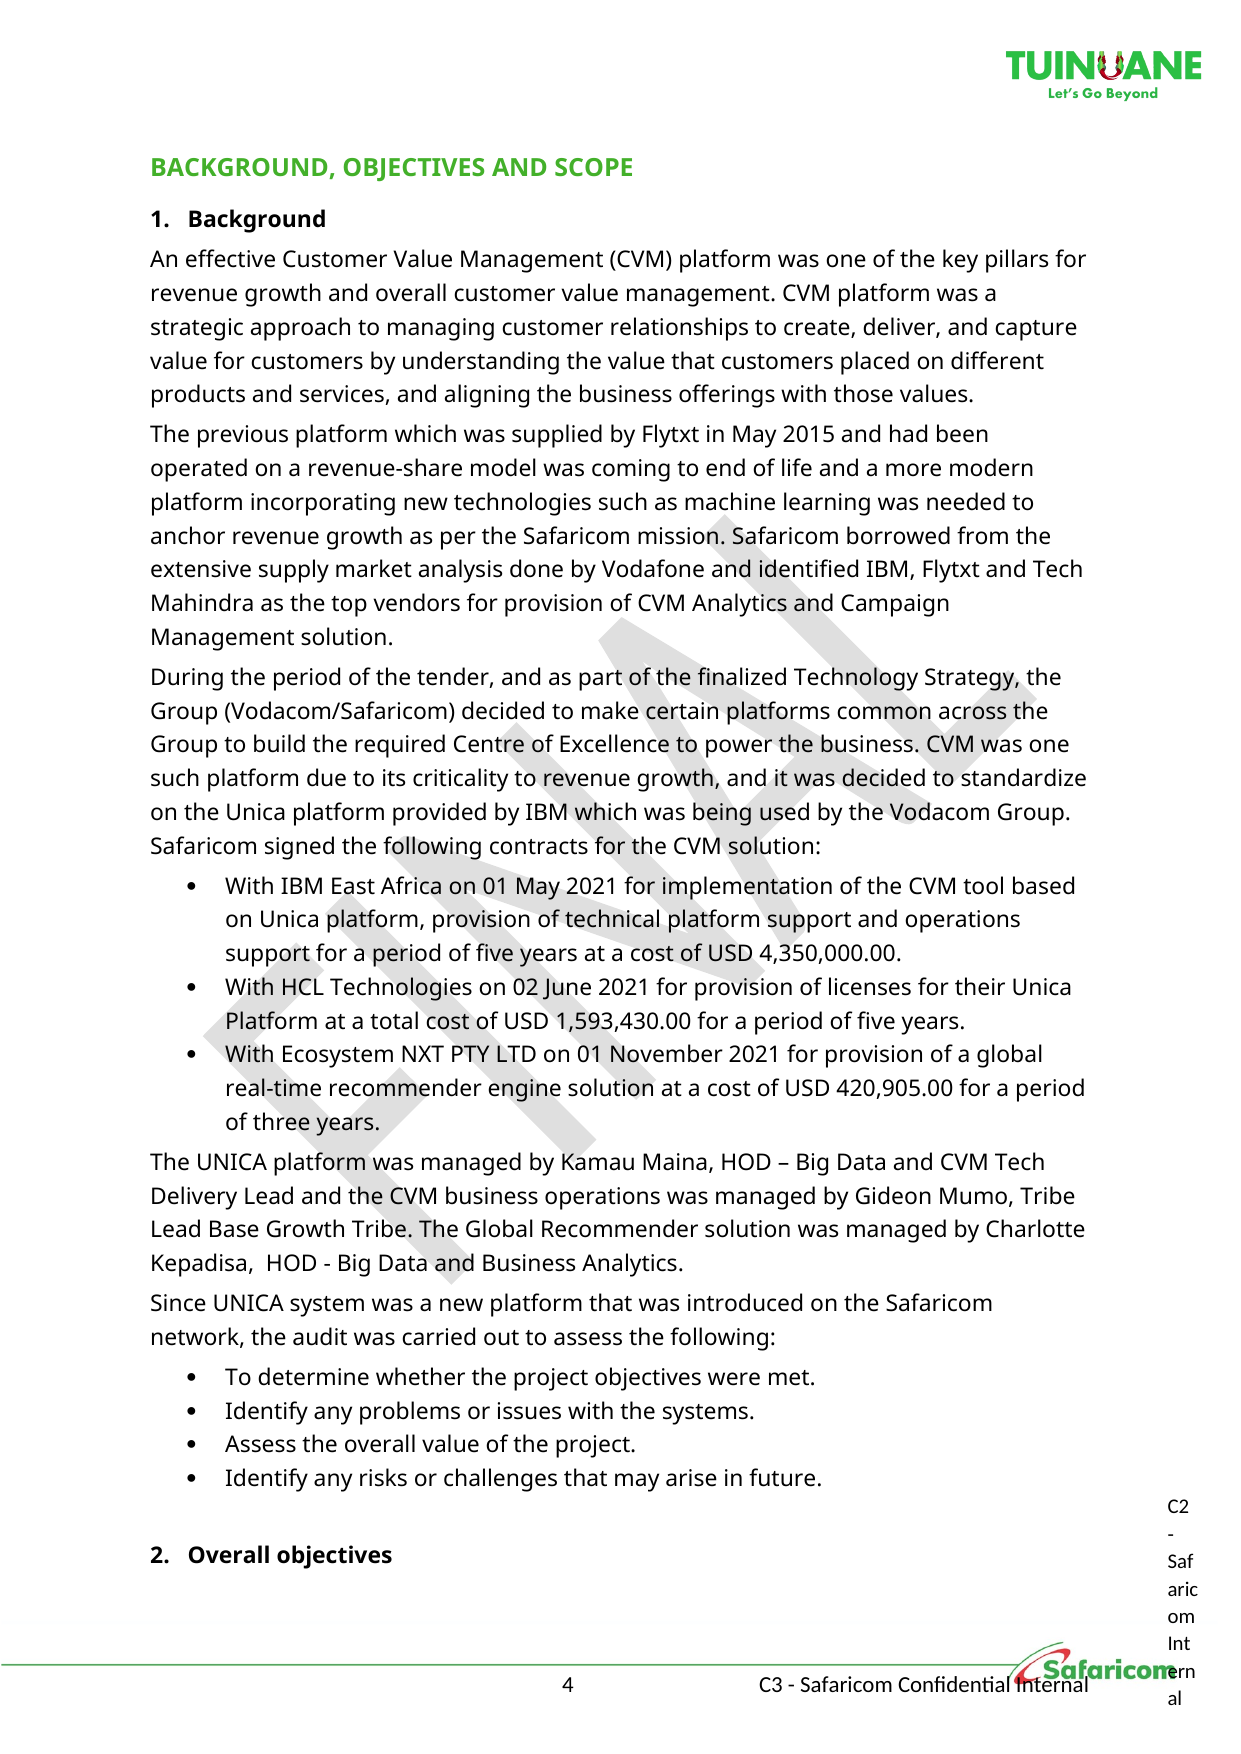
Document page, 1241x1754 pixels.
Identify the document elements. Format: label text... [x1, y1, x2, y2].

list Identify any problems or issues with the systems. [187, 1395, 1090, 1426]
picture [1001, 19, 1205, 133]
list Identify any risks or challenges that may arise in future. [187, 1462, 1090, 1493]
list To determine whether the project objectives were met. [187, 1361, 1090, 1392]
text Since UNICA system was a new platform that was introduced on the Safaricom network, the audit was carried out to assess the following: [150, 1287, 1090, 1352]
text The UNICA platform was managed by Kamau Maina, HOD – Big Data and CVM Tech Delivery Lead and the CVM business operations was managed by Gideon Mumo, Tribe Lead Base Growth Tribe. The Global Recommender solution was managed by Charlotte Kepadisa, HOD - Big Data and Business Analytics. [150, 1146, 1090, 1278]
list Overall objectives [150, 1539, 1090, 1570]
list With Ecosystem NXT PTY LTD on 01 November 2021 for provision of a global real-time recommender engine solution at a cost of USD 420,905.00 for a period of three years. [187, 1038, 1090, 1137]
text BACKGROUND, OBJECTIVES AND SCOPE [150, 150, 1090, 184]
list Background [150, 203, 1090, 235]
list With IBM East Africa on 01 May 2021 for implementation of the CVM tool based on Unica platform, provision of technical platform support and operations support for a period of five years at a cost of USD 4,350,000.00. [187, 870, 1090, 968]
text An effective Customer Value Management (CVM) platform was one of the key pillars for revenue growth and overall customer value management. CVM platform was a strategic approach to managing customer relationships to create, deliver, and capture value for customers by understanding the value that customers placed on different products and services, and aligning the business offerings with those values. [150, 243, 1090, 410]
text During the period of the tender, and as part of the finalized Technology Strategy, the Group (Vodacom/Safaricom) decided to make certain platforms common across the Group to build the required Centre of Excellence to power the business. CVM was one such platform due to its criticality to revenue growth, and it was decided to standardize on the Unica platform provided by IBM which was being used by the Vodacom Group. Safaricom signed the following contracts for the CVM solution: [150, 661, 1090, 861]
picture [1, 1610, 1218, 1722]
text The previous platform which was supplied by Flytxt in May 2015 and had been operated on a revenue-share model was coming to end of life and a more modern platform incorporating new technologies such as machine learning was needed to anchor revenue growth as per the Safaricom mission. Safaricom borrowed from the extensive supply market analysis done by Vodafone and identified IBM, Flytxt and Tech Mahindra as the top vendors for provision of CVM Analytics and Campaign Management solution. [150, 418, 1090, 652]
list With HCL Technologies on 02 June 2021 for provision of licenses for their Unica Platform at a total cost of USD 1,593,430.00 for a period of five years. [187, 971, 1090, 1036]
list Assess the overall value of the project. [187, 1428, 1090, 1460]
